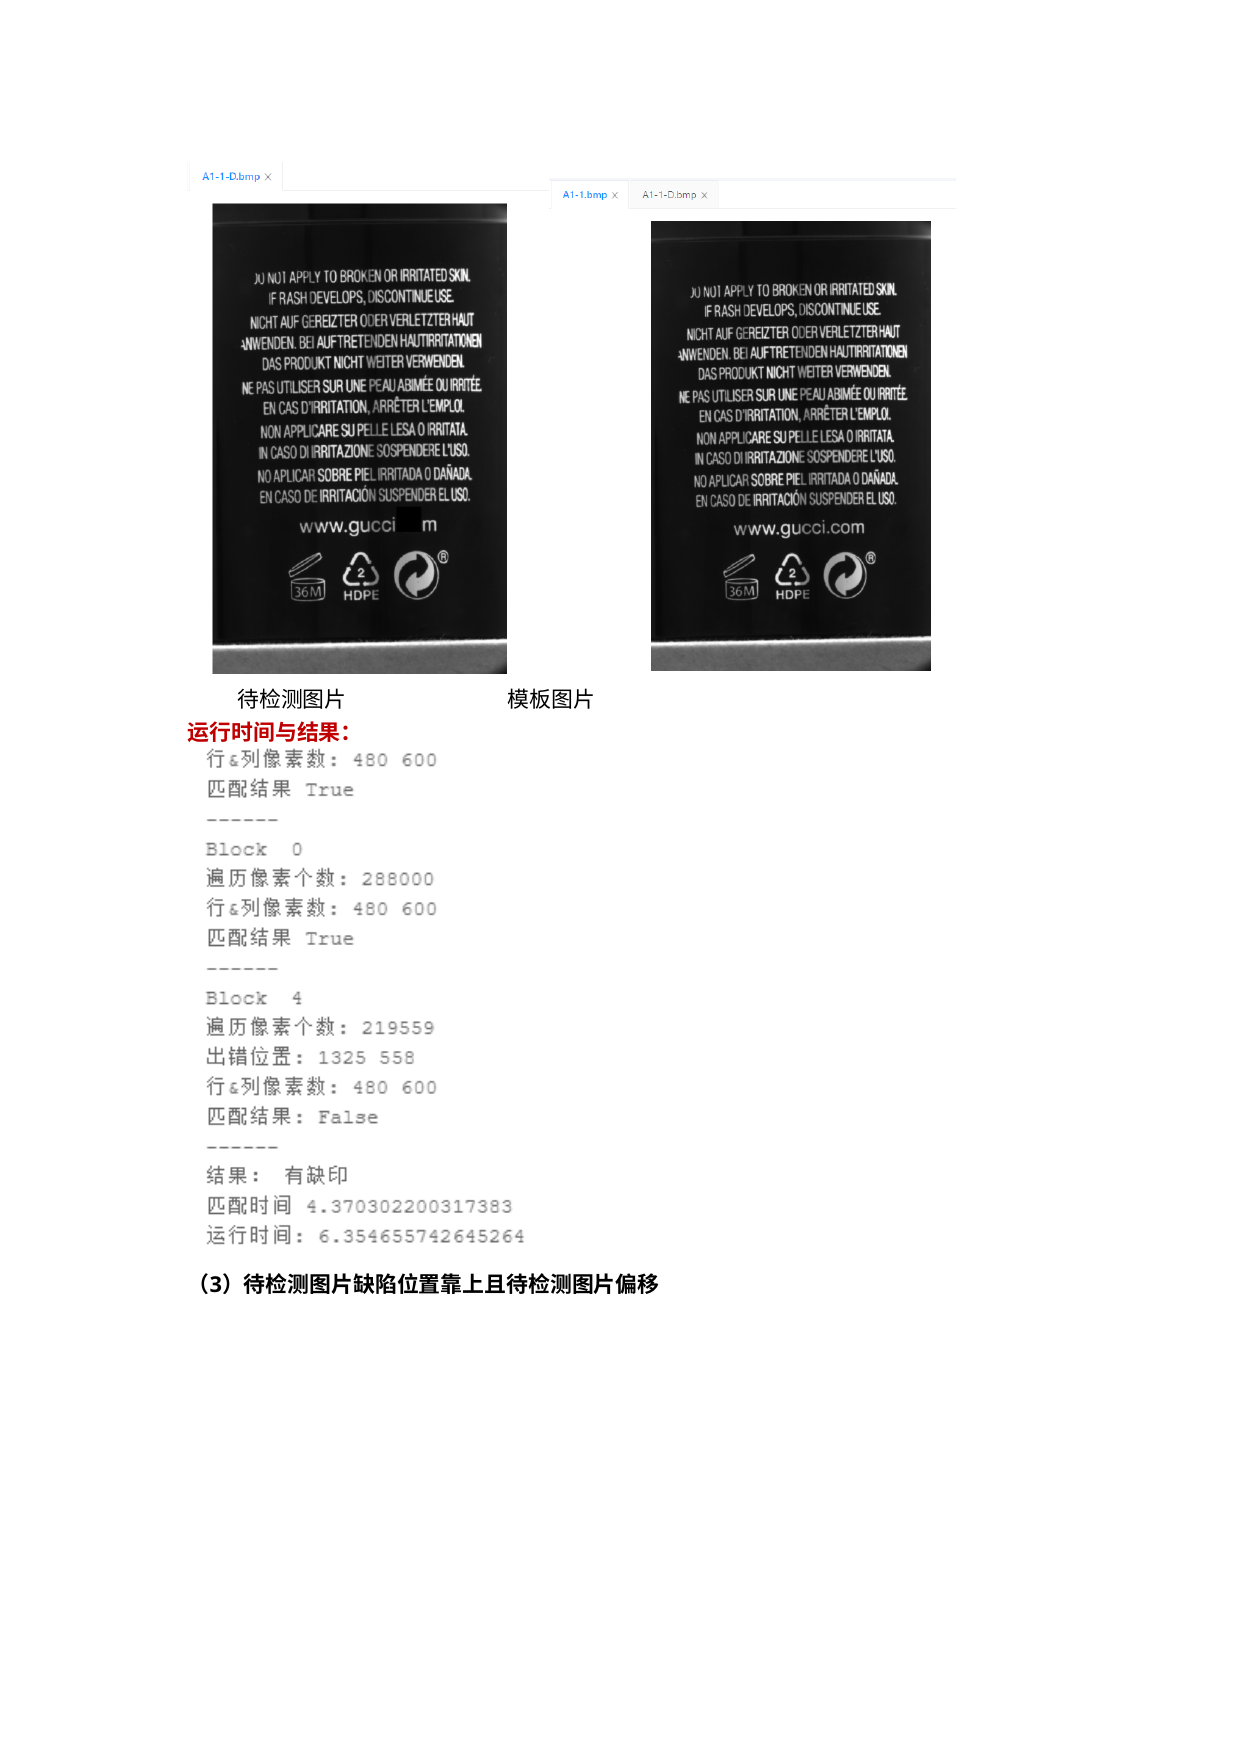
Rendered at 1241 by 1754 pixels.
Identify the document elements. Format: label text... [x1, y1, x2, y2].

list 待检测图片 模板图片 [187, 682, 1053, 714]
picture [187, 747, 591, 1249]
list 待检测图片缺陷位置靠上且待检测图片偏移 [187, 1267, 1053, 1299]
list 运行时间与结果： [187, 714, 1053, 747]
picture [187, 162, 957, 674]
